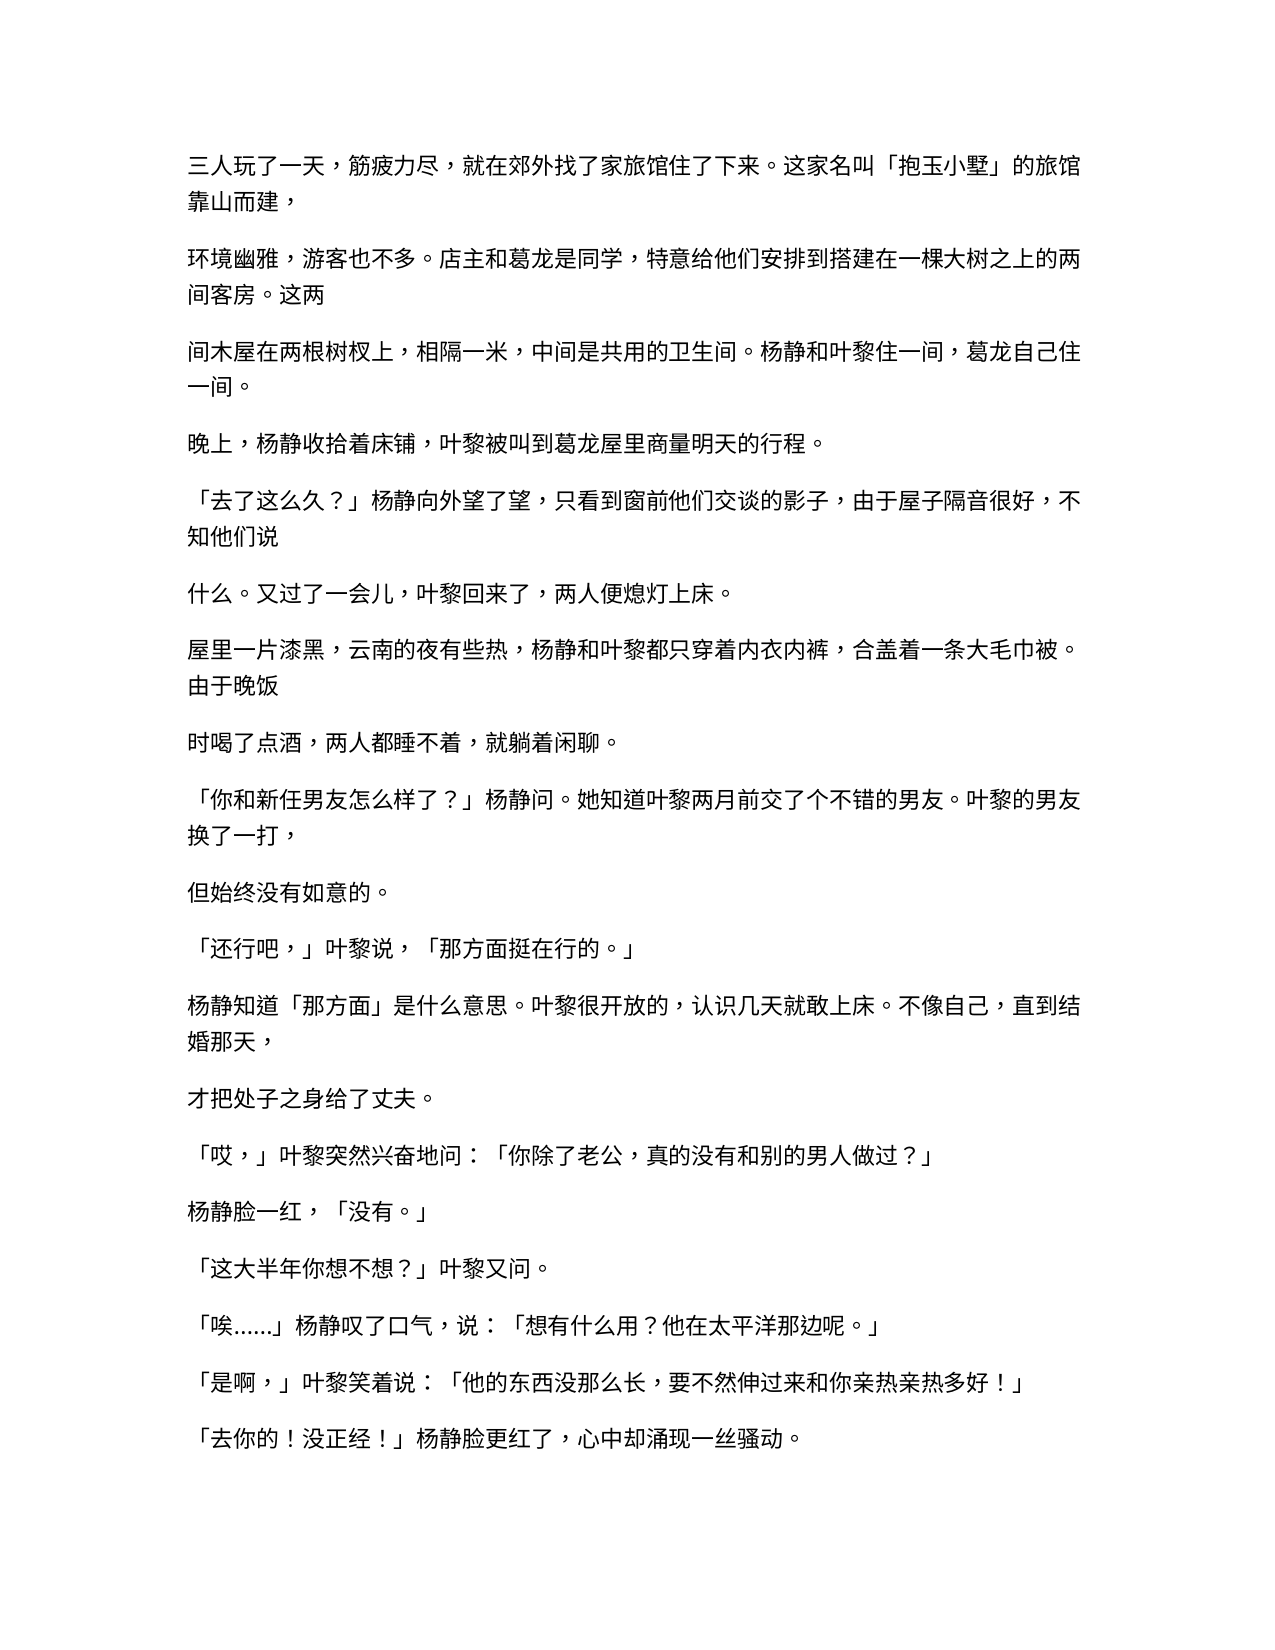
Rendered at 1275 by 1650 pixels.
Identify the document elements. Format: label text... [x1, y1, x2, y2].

text 屋里一片漆黑，云南的夜有些热，杨静和叶黎都只穿着内衣内裤，合盖着一条大毛巾被。由于晚饭 [187, 634, 1087, 702]
text 「哎，」叶黎突然兴奋地问：「你除了老公，真的没有和别的男人做过？」 [187, 1139, 1087, 1171]
text 「去你的！没正经！」杨静脸更红了，心中却涌现一丝骚动。 [187, 1423, 1087, 1455]
text 时喝了点酒，两人都睡不着，就躺着闲聊。 [187, 727, 1087, 758]
text 但始终没有如意的。 [187, 877, 1087, 908]
text 「这大半年你想不想？」叶黎又问。 [187, 1253, 1087, 1284]
text 杨静知道「那方面」是什么意思。叶黎很开放的，认识几天就敢上床。不像自己，直到结婚那天， [187, 990, 1087, 1057]
text 「唉……」杨静叹了口气，说：「想有什么用？他在太平洋那边呢。」 [187, 1310, 1087, 1341]
text 三人玩了一天，筋疲力尽，就在郊外找了家旅馆住了下来。这家名叫「抱玉小墅」的旅馆靠山而建， [187, 150, 1087, 217]
text 环境幽雅，游客也不多。店主和葛龙是同学，特意给他们安排到搭建在一棵大树之上的两间客房。这两 [187, 243, 1087, 310]
text 「是啊，」叶黎笑着说：「他的东西没那么长，要不然伸过来和你亲热亲热多好！」 [187, 1367, 1087, 1398]
text 「去了这么久？」杨静向外望了望，只看到窗前他们交谈的影子，由于屋子隔音很好，不知他们说 [187, 485, 1087, 552]
text 什么。又过了一会儿，叶黎回来了，两人便熄灯上床。 [187, 578, 1087, 609]
text 「还行吧，」叶黎说，「那方面挺在行的。」 [187, 933, 1087, 964]
text 晚上，杨静收拾着床铺，叶黎被叫到葛龙屋里商量明天的行程。 [187, 428, 1087, 459]
text 杨静脸一红，「没有。」 [187, 1196, 1087, 1228]
text 间木屋在两根树杈上，相隔一米，中间是共用的卫生间。杨静和叶黎住一间，葛龙自己住一间。 [187, 335, 1087, 403]
text 才把处子之身给了丈夫。 [187, 1083, 1087, 1114]
text 「你和新任男友怎么样了？」杨静问。她知道叶黎两月前交了个不错的男友。叶黎的男友换了一打， [187, 784, 1087, 851]
